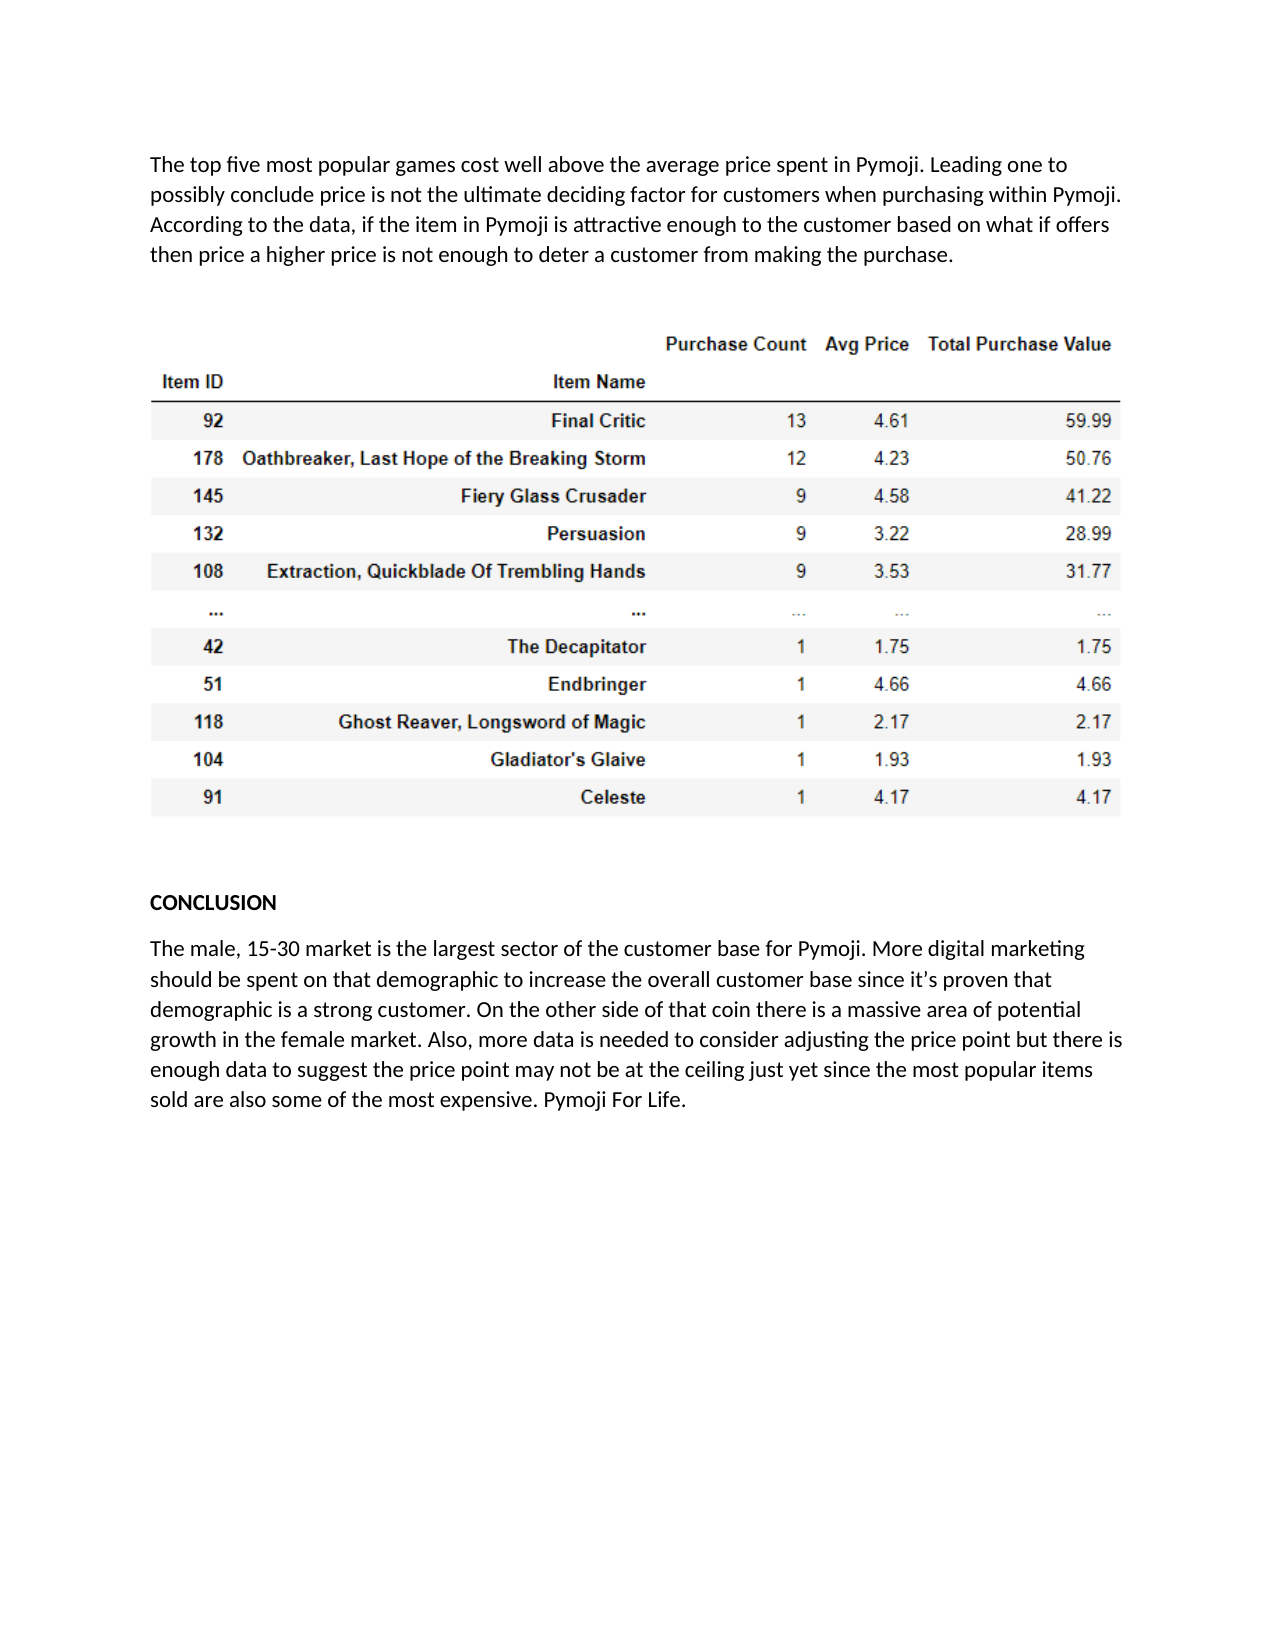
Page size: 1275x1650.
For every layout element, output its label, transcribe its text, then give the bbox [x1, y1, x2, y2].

text The top five most popular games cost well above the average price spent in Pymoji. Leading one to possibly conclude price is not the ultimate deciding factor for customers when purchasing within Pymoji. According to the data, if the item in Pymoji is attractive enough to the customer based on what if offers then price a higher price is not enough to deter a customer from making the purchase. [150, 150, 1125, 269]
text CONCLUSION [150, 888, 1125, 916]
text The male, 15-30 market is the largest sector of the customer base for Pymoji. More digital marketing should be spent on that demographic to increase the overall customer base since it’s proven that demographic is a strong customer. On the other side of that coin there is a massive area of potential growth in the female market. Also, more data is needed to consider adjusting the price point but there is enough data to suggest the price point may not be at the ceiling just yet since the most popular items sold are also some of the most expensive. Pymoji For Life. [150, 934, 1125, 1113]
picture [150, 334, 1125, 822]
